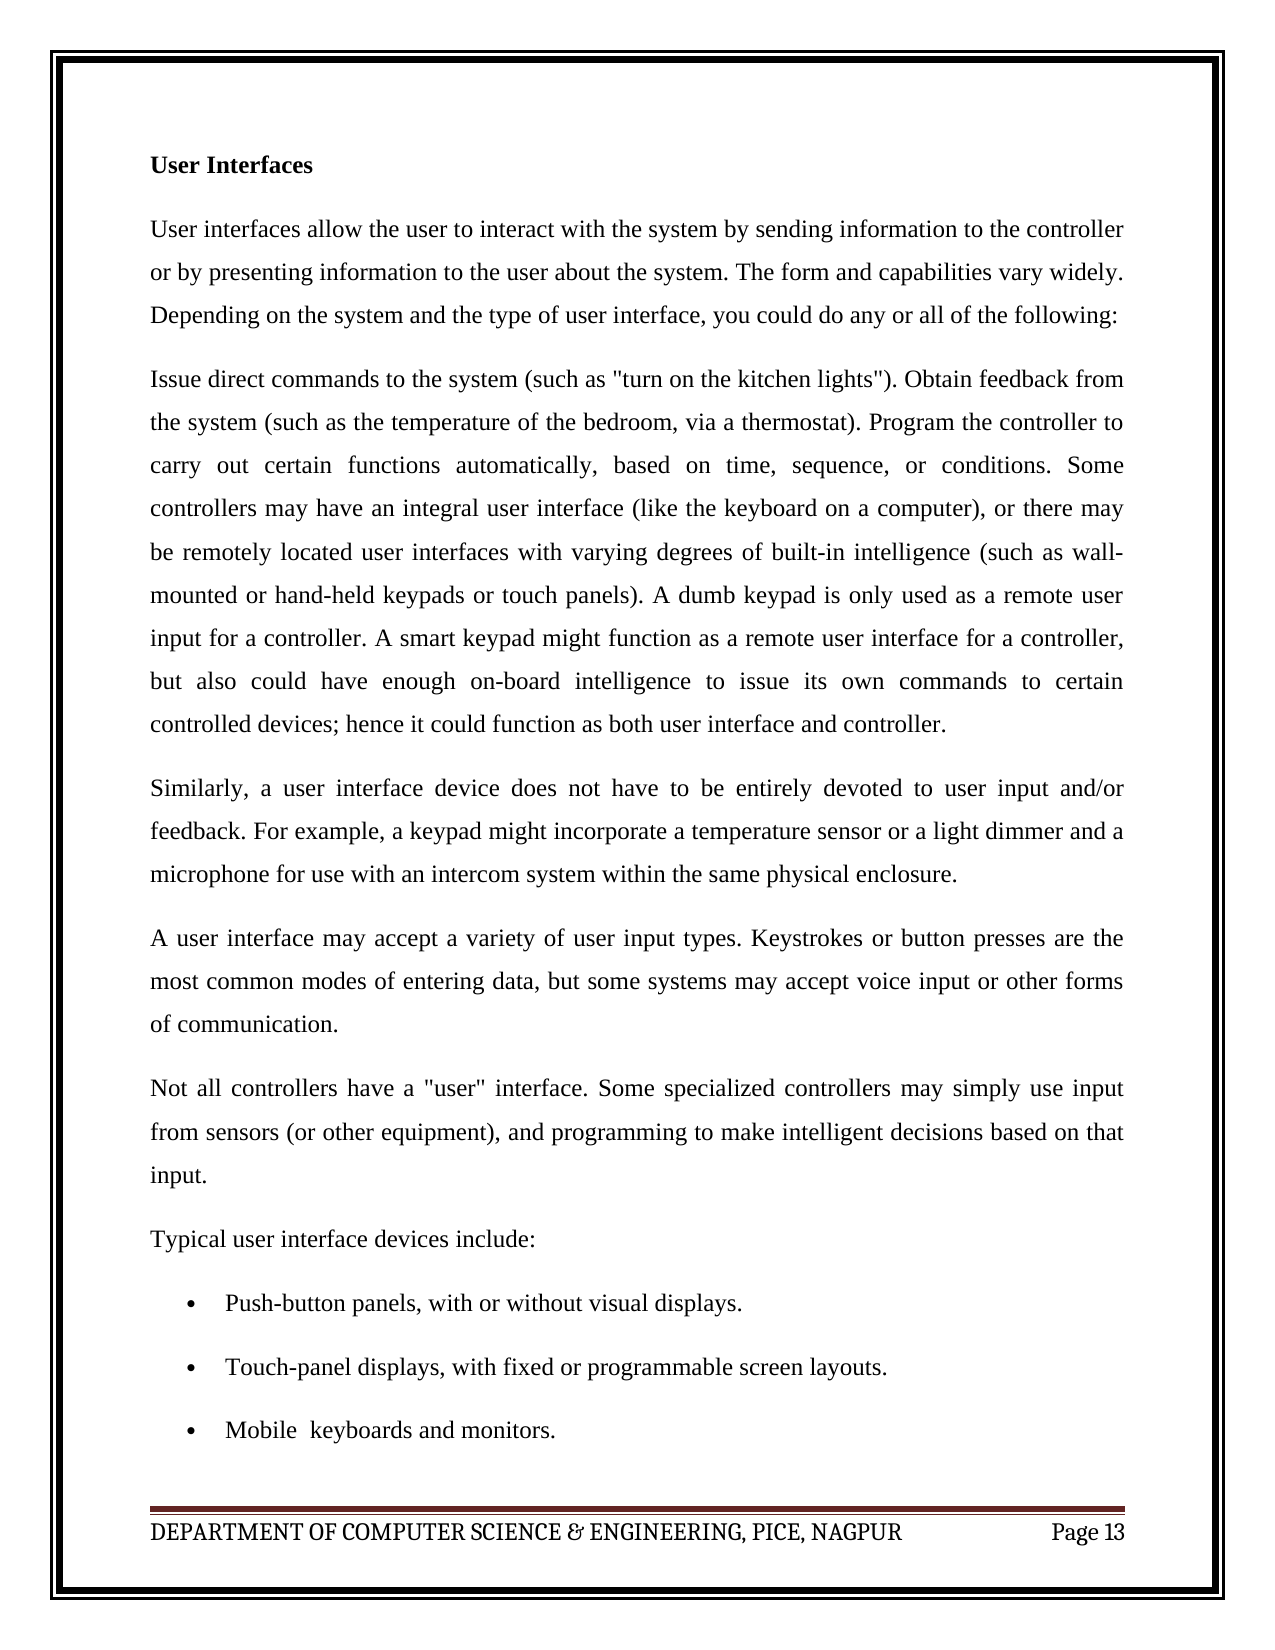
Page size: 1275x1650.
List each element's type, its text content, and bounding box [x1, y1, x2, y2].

list Mobile keyboards and monitors. [187, 1416, 1125, 1444]
list Push-button panels, with or without visual displays. [187, 1288, 1125, 1316]
list Touch-panel displays, with fixed or programmable screen layouts. [187, 1352, 1125, 1380]
text User interfaces allow the user to interact with the system by sending information to the controller or by presenting information to the user about the system. The form and capabilities vary widely. Depending on the system and the type of user interface, you could do any or all of the following: [150, 214, 1125, 329]
text Similarly, a user interface device does not have to be entirely devoted to user input and/or feedback. For example, a keypad might incorporate a temperature sensor or a light dimmer and a microphone for use with an intercom system within the same physical enclosure. [150, 773, 1125, 888]
text Not all controllers have a "user" interface. Some specialized controllers may simply use input from sensors (or other equipment), and programming to make intelligent decisions based on that input. [150, 1073, 1125, 1188]
text A user interface may accept a variety of user input types. Keystrokes or button presses are the most common modes of entering data, but some systems may accept voice input or other forms of communication. [150, 923, 1125, 1038]
text Typical user interface devices include: [150, 1224, 1125, 1252]
text Issue direct commands to the system (such as "turn on the kitchen lights"). Obtain feedback from the system (such as the temperature of the bedroom, via a thermostat). Program the controller to carry out certain functions automatically, based on time, sequence, or conditions. Some controllers may have an integral user interface (like the keyboard on a computer), or there may be remotely located user interfaces with varying degrees of built-in intelligence (such as wall-mounted or hand-held keypads or touch panels). A dumb keypad is only used as a remote user input for a controller. A smart keypad might function as a remote user interface for a controller, but also could have enough on-board intelligence to issue its own commands to certain controlled devices; hence it could function as both user interface and controller. [150, 364, 1125, 738]
text User Interfaces [150, 150, 1125, 179]
